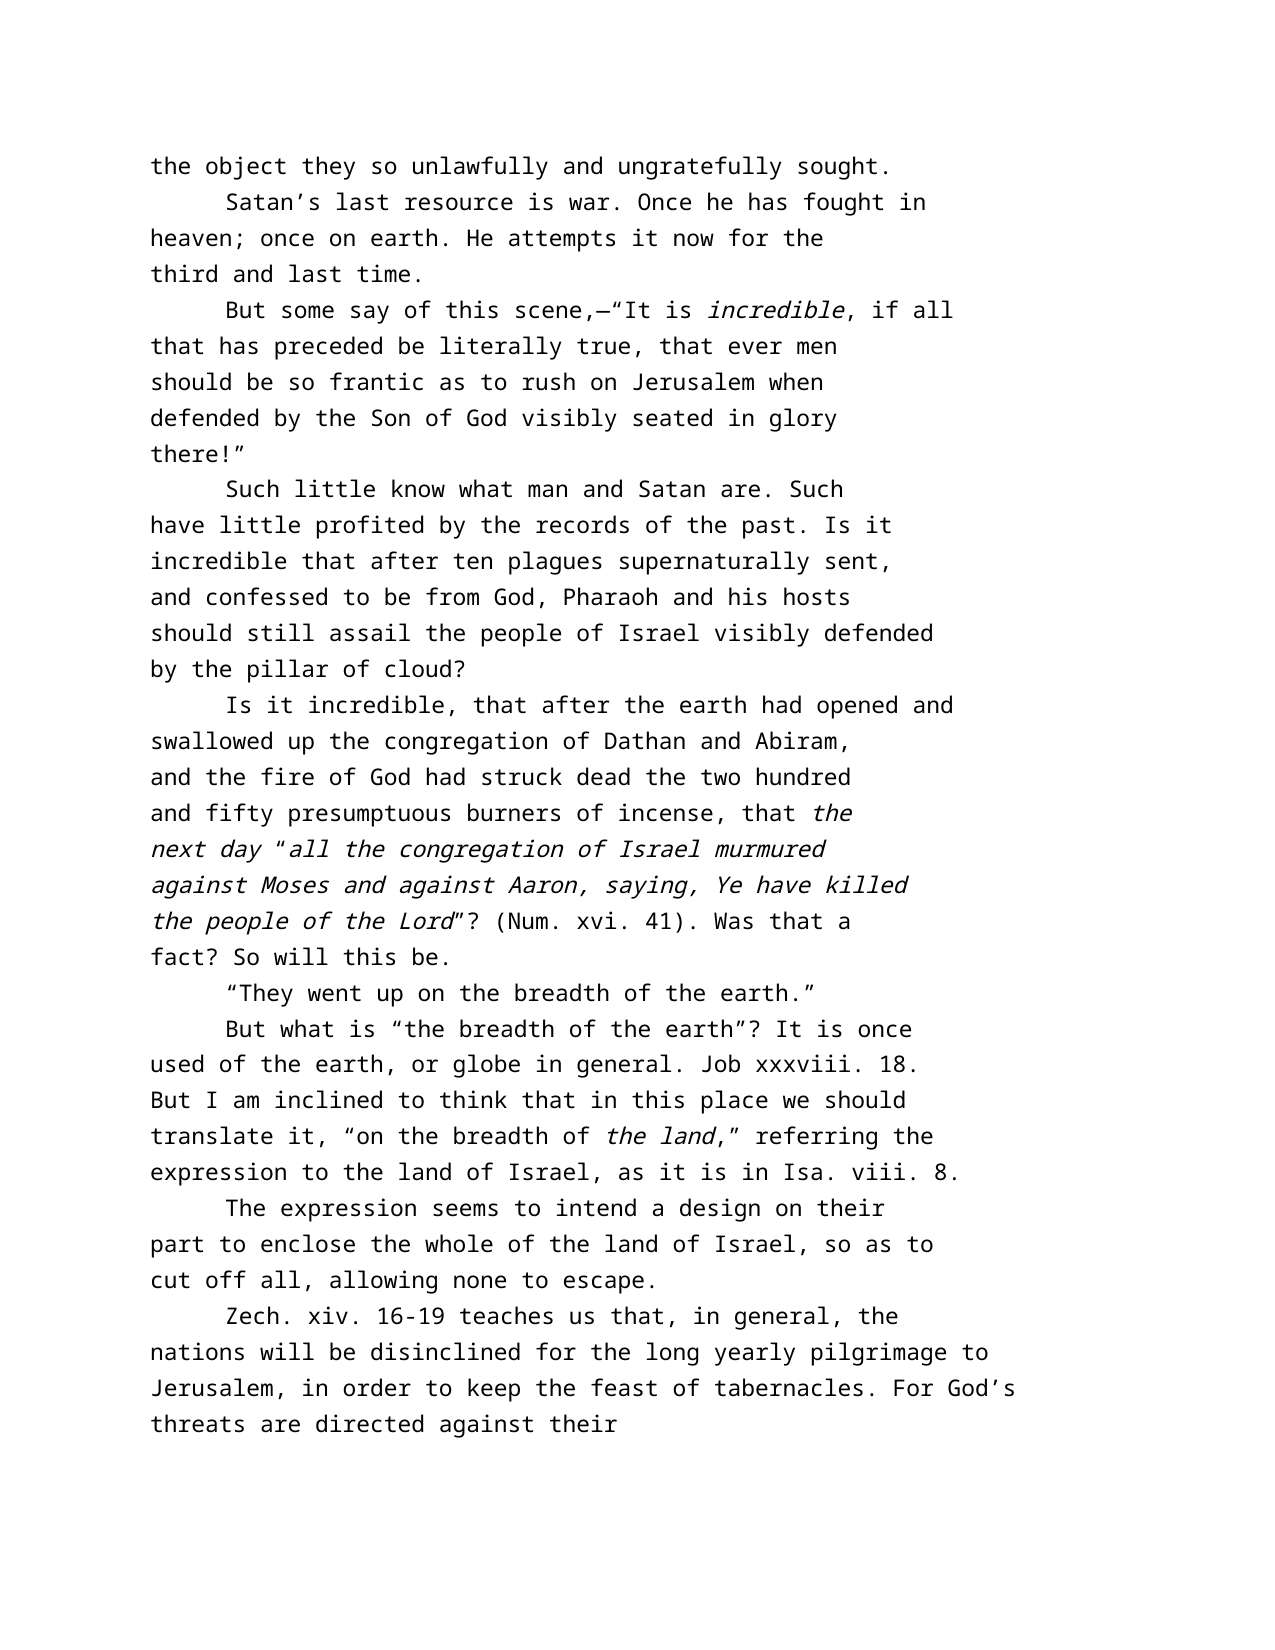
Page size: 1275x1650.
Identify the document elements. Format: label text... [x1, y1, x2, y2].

text the object they so unlawfully and ungratefully sought. Satan’s last resource is war. Once he has fought in heaven; once on earth. He attempts it now for the third and last time. But some say of this scene,—“It is incredible, if all that has preceded be literally true, that ever men should be so frantic as to rush on Jerusalem when defended by the Son of God visibly seated in glory there!” Such little know what man and Satan are. Such have little profited by the records of the past. Is it incredible that after ten plagues supernaturally sent, and confessed to be from God, Pharaoh and his hosts should still assail the people of Israel visibly defended by the pillar of cloud? Is it incredible, that after the earth had opened and swallowed up the congregation of Dathan and Abiram, and the fire of God had struck dead the two hundred and fifty presumptuous burners of incense, that the next day “all the congregation of Israel murmured against Moses and against Aaron, saying, Ye have killed the people of the Lord”? (Num. xvi. 41). Was that a fact? So will this be. “They went up on the breadth of the earth.” But what is “the breadth of the earth”? It is once used of the earth, or globe in general. Job xxxviii. 18. But I am inclined to think that in this place we should translate it, “on the breadth of the land,” referring the expression to the land of Israel, as it is in Isa. viii. 8. The expression seems to intend a design on their part to enclose the whole of the land of Israel, so as to cut off all, allowing none to escape. Zech. xiv. 16-19 teaches us that, in general, the nations will be disinclined for the long yearly pilgrimage to Jerusalem, in order to keep the feast of tabernacles. For God’s threats are directed against their [150, 150, 1125, 1469]
